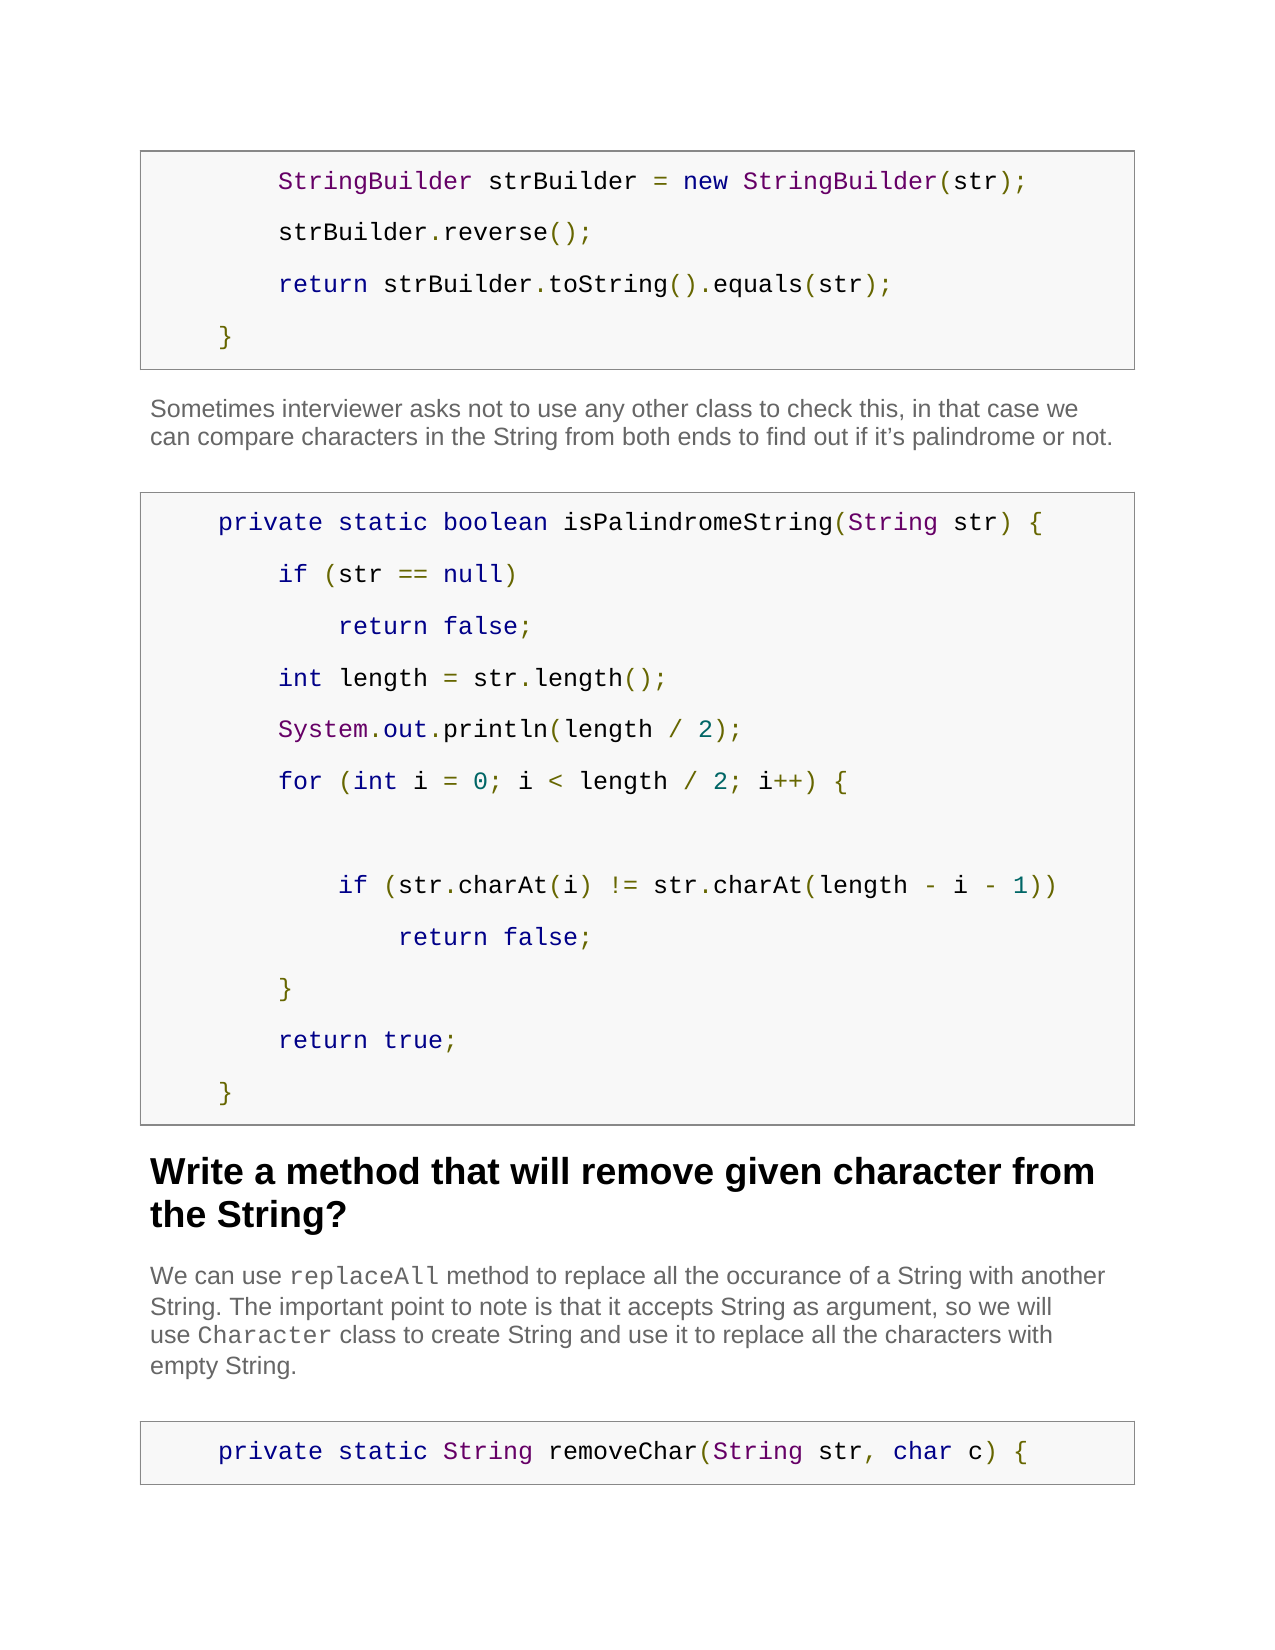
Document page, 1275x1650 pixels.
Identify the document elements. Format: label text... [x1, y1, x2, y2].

text System.out.println(length / 2); [141, 699, 1134, 745]
text strBuilder.reverse(); [141, 202, 1134, 248]
text int length = str.length(); [141, 647, 1134, 693]
text private static boolean isPalindromeString(String str) { [141, 493, 1134, 538]
text } [141, 958, 1134, 1004]
text Write a method that will remove given character from the String? [150, 1149, 1125, 1236]
text return false; [141, 906, 1134, 952]
text return false; [141, 595, 1134, 642]
text if (str == null) [141, 543, 1134, 590]
text return strBuilder.toString().equals(str); [141, 253, 1134, 300]
text We can use replaceAll method to replace all the occurance of a String with another String. The important point to note is that it accepts String as argument, so we will use Character class to create String and use it to replace all the characters with empty String. [150, 1261, 1125, 1380]
text } [141, 305, 1134, 369]
text Sometimes interviewer asks not to use any other class to check this, in that case we can compare characters in the String from both ends to find out if it’s palindrome or not. [150, 393, 1125, 451]
text for (int i = 0; i < length / 2; i++) { [141, 751, 1134, 797]
text private static String removeChar(String str, char c) { [141, 1422, 1134, 1484]
text StringBuilder strBuilder = new StringBuilder(str); [141, 152, 1134, 197]
text } [141, 1061, 1134, 1124]
text if (str.charAt(i) != str.charAt(length - i - 1)) [141, 854, 1134, 901]
text return true; [141, 1009, 1134, 1056]
